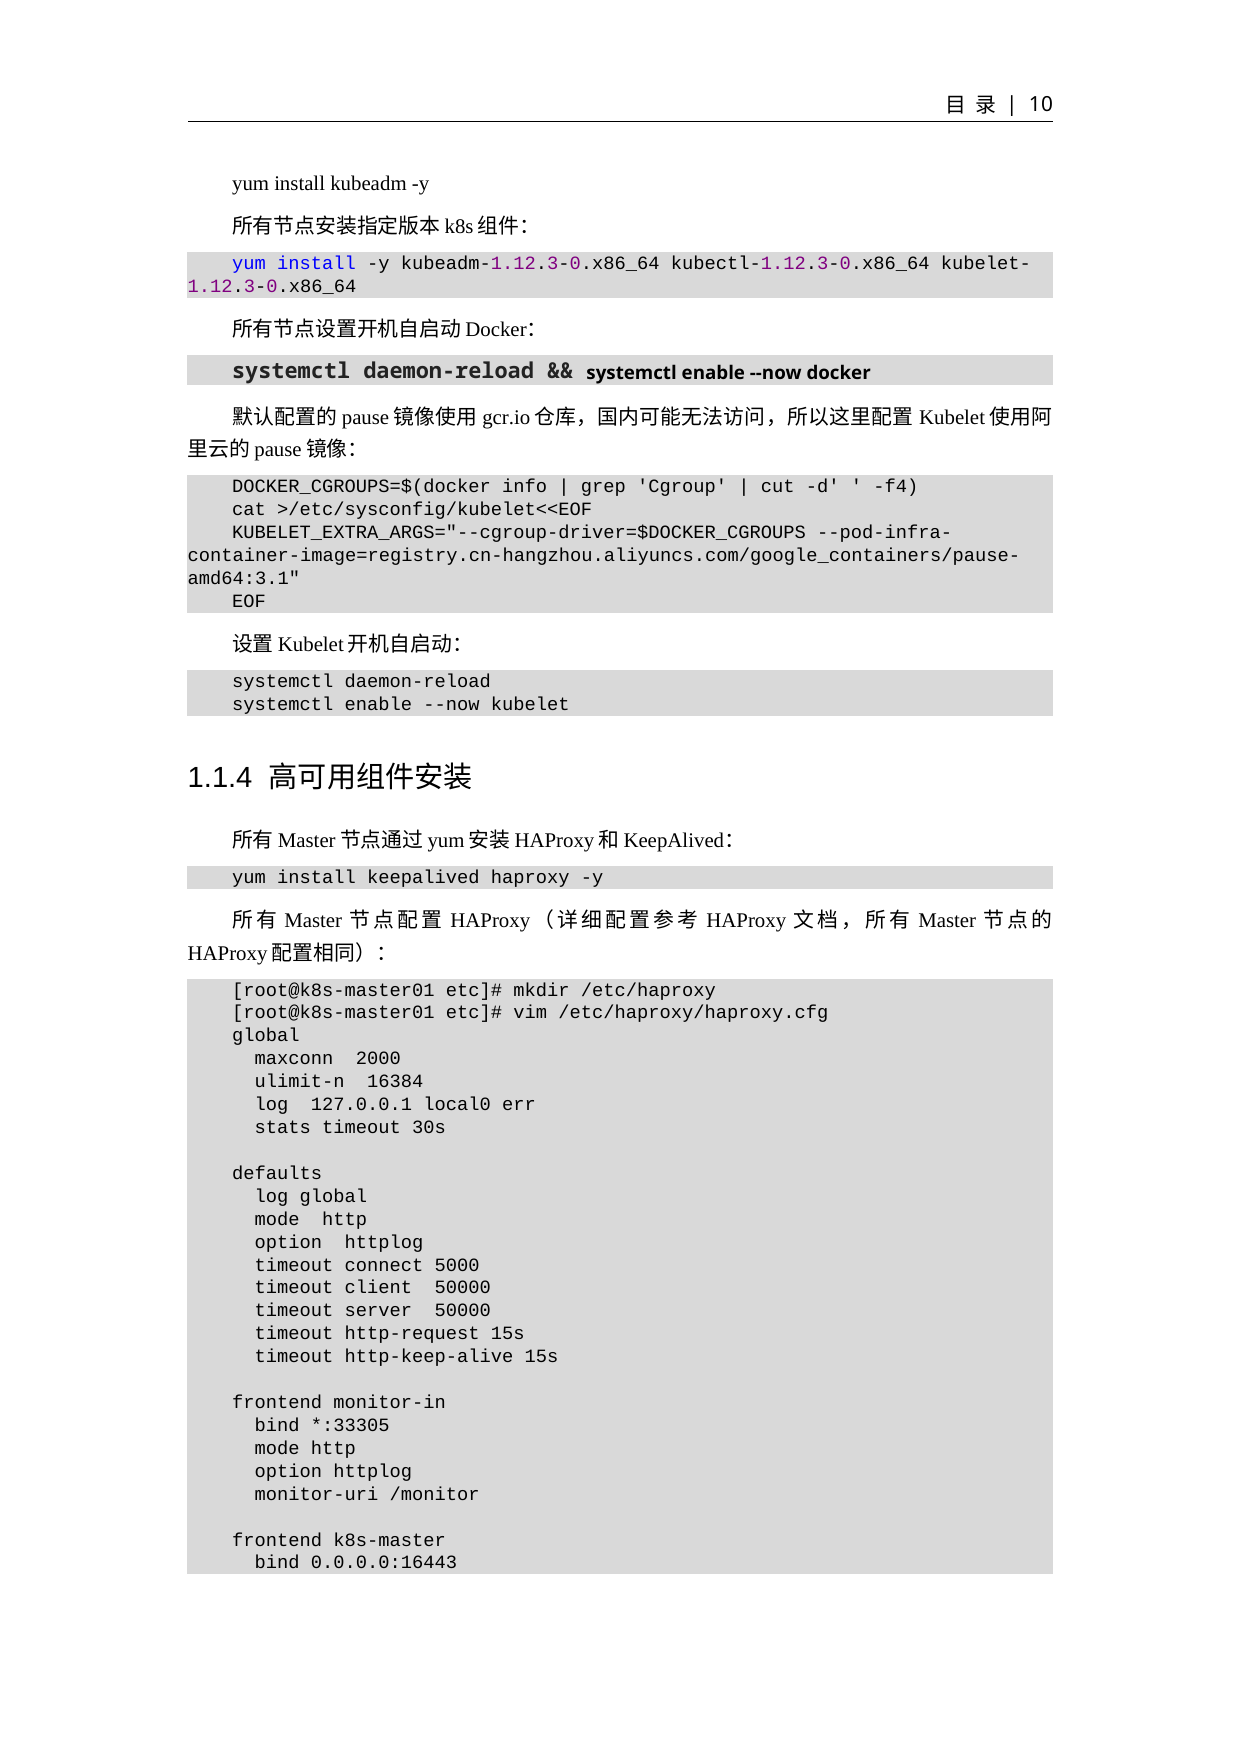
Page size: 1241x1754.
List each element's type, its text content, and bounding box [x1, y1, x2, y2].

text frontend k8s-master [187, 1529, 1053, 1552]
text EOF [187, 590, 1053, 613]
subtitle 1.1.4 高可用组件安装 [187, 753, 1053, 796]
text systemctl daemon-reload && systemctl enable --now docker [187, 355, 1053, 385]
text 所有节点安装指定版本k8s组件： [187, 207, 1053, 239]
text yum install keepalived haproxy -y [187, 866, 1053, 889]
text stats timeout 30s [187, 1116, 1053, 1139]
text 所有节点设置开机自启动Docker： [187, 310, 1053, 343]
text defaults [187, 1162, 1053, 1185]
text 设置Kubelet开机自启动： [187, 625, 1053, 658]
text bind 0.0.0.0:16443 [187, 1552, 1053, 1574]
text mode http [187, 1208, 1053, 1231]
text option httplog [187, 1231, 1053, 1254]
text mode http [187, 1437, 1053, 1460]
text 所有Master节点通过yum安装HAProxy和KeepAlived： [187, 821, 1053, 853]
text timeout client 50000 [187, 1277, 1053, 1299]
text cat >/etc/sysconfig/kubelet<<EOF [187, 498, 1053, 521]
text DOCKER_CGROUPS=$(docker info | grep 'Cgroup' | cut -d' ' -f4) [187, 475, 1053, 498]
text yum install kubeadm -y [187, 162, 1053, 194]
text [root@k8s-master01 etc]# mkdir /etc/haproxy [187, 979, 1053, 1002]
text timeout connect 5000 [187, 1254, 1053, 1277]
text timeout server 50000 [187, 1299, 1053, 1322]
text timeout http-keep-alive 15s [187, 1345, 1053, 1368]
text 默认配置的pause镜像使用gcr.io仓库，国内可能无法访问，所以这里配置Kubelet使用阿里云的pause镜像： [187, 398, 1053, 463]
text maxconn 2000 [187, 1047, 1053, 1070]
text global [187, 1024, 1053, 1047]
text timeout http-request 15s [187, 1322, 1053, 1345]
text monitor-uri /monitor [187, 1483, 1053, 1506]
text log global [187, 1185, 1053, 1208]
text 所有Master节点配置HAProxy（详细配置参考HAProxy文档，所有Master节点的HAProxy配置相同）： [187, 901, 1053, 966]
text systemctl enable --now kubelet [187, 693, 1053, 716]
text log 127.0.0.1 local0 err [187, 1093, 1053, 1116]
text KUBELET_EXTRA_ARGS="--cgroup-driver=$DOCKER_CGROUPS --pod-infra-container-image=registry.cn-hangzhou.aliyuncs.com/google_containers/pause-amd64:3.1" [187, 521, 1053, 590]
text bind *:33305 [187, 1414, 1053, 1437]
text frontend monitor-in [187, 1391, 1053, 1414]
text yum install -y kubeadm-1.12.3-0.x86_64 kubectl-1.12.3-0.x86_64 kubelet-1.12.3-0.x86_64 [187, 252, 1053, 298]
text option httplog [187, 1460, 1053, 1483]
text systemctl daemon-reload [187, 670, 1053, 693]
text [root@k8s-master01 etc]# vim /etc/haproxy/haproxy.cfg [187, 1002, 1053, 1024]
text ulimit-n 16384 [187, 1070, 1053, 1093]
